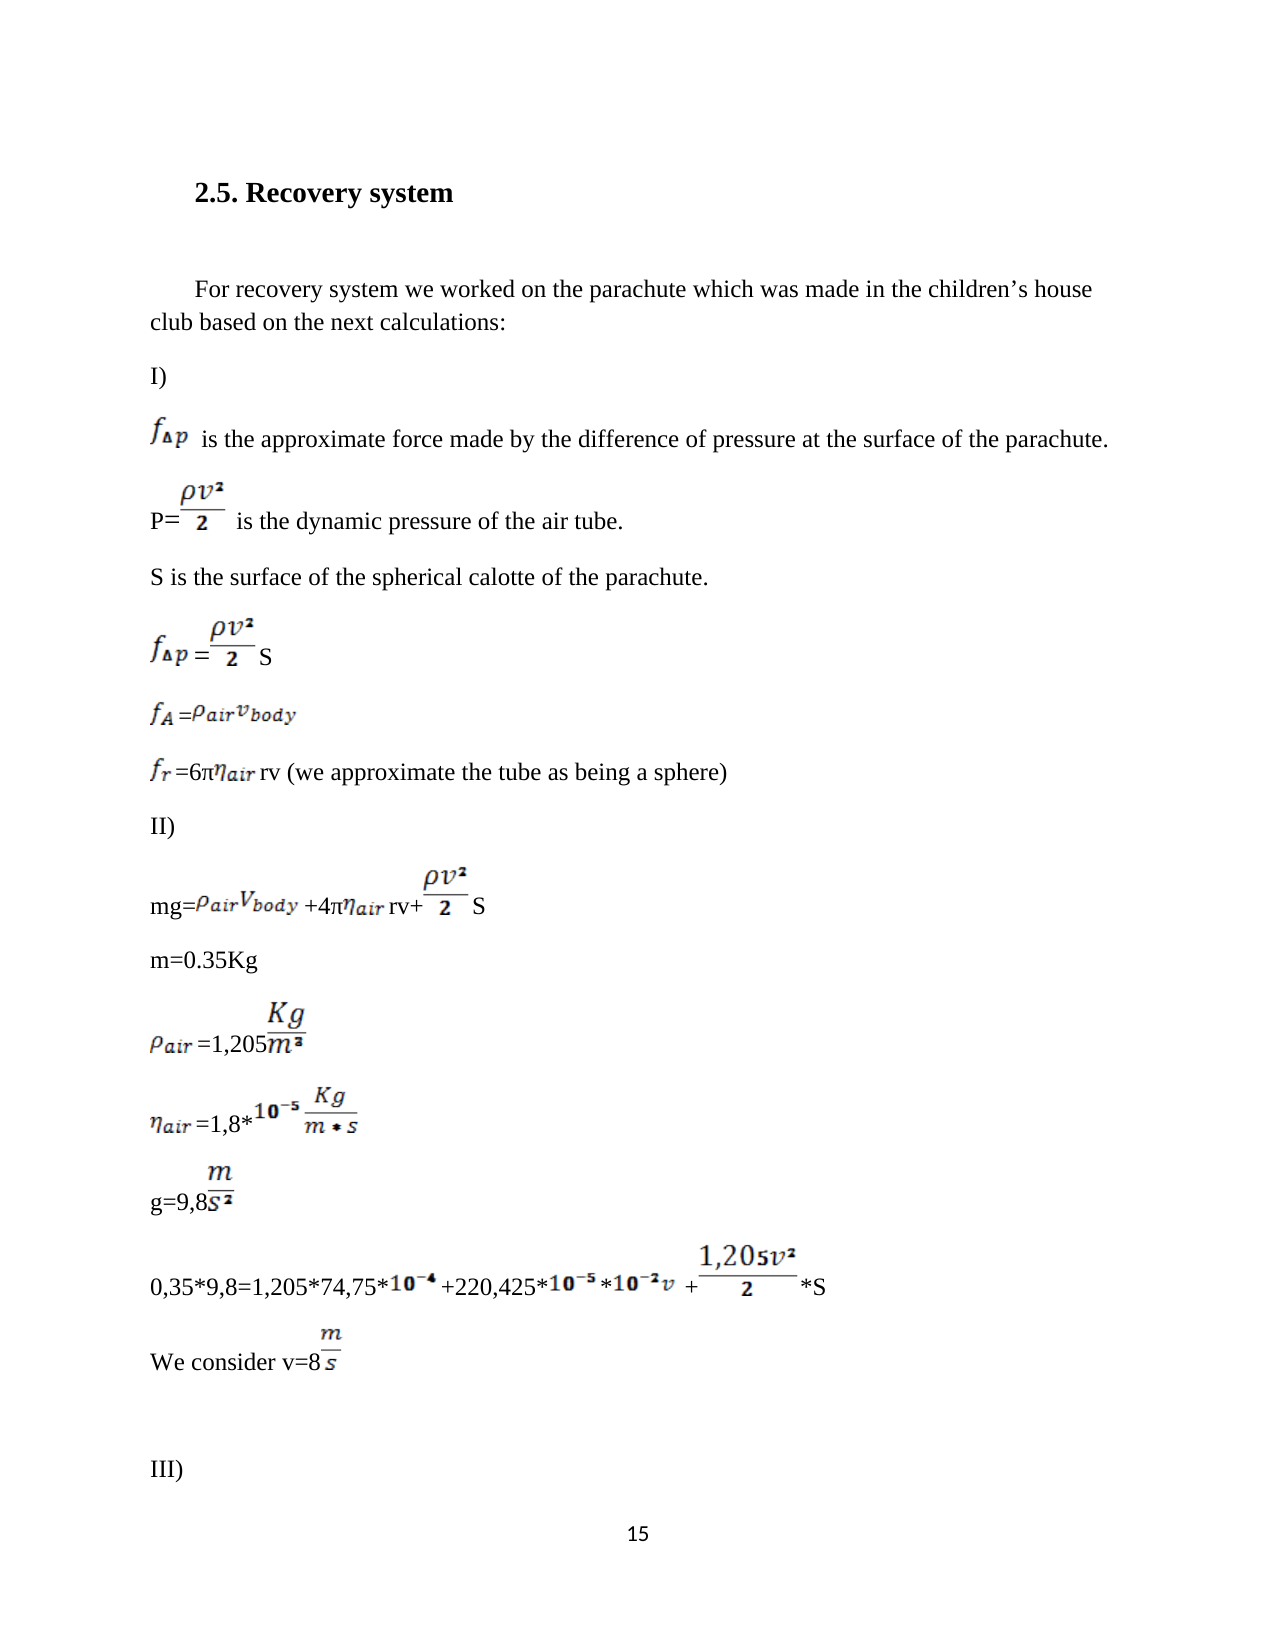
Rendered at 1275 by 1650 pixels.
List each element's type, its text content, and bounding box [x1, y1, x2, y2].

text P= is the dynamic pressure of the air tube. [150, 480, 1125, 536]
text mg=+4πrv+S [150, 865, 1125, 920]
picture [214, 756, 260, 781]
picture [150, 1109, 196, 1133]
text =1,8* [150, 1084, 1125, 1138]
picture [150, 1028, 197, 1053]
text = [150, 698, 1125, 730]
picture [548, 1270, 600, 1296]
picture [150, 414, 194, 448]
subtitle 2.5. Recovery system [194, 175, 1125, 208]
text is the approximate force made by the difference of pressure at the surface of the parachute. [150, 415, 1125, 454]
text We consider v=8 [150, 1326, 1125, 1375]
picture [612, 1270, 685, 1296]
picture [389, 1270, 441, 1296]
picture [196, 888, 304, 915]
picture [150, 699, 179, 725]
picture [343, 891, 389, 915]
picture [698, 1242, 800, 1296]
picture [150, 755, 175, 781]
picture [207, 1163, 238, 1211]
text I) [150, 361, 1125, 390]
text =S [150, 616, 1125, 672]
text S is the surface of the spherical calotte of the parachute. [150, 562, 1125, 591]
picture [180, 479, 229, 530]
text m=0.35Kg [150, 945, 1125, 974]
text II) [150, 811, 1125, 840]
text g=9,8 [150, 1164, 1125, 1217]
picture [267, 999, 310, 1053]
picture [321, 1326, 345, 1370]
picture [150, 632, 194, 666]
text =6πrv (we approximate the tube as being a sphere) [150, 755, 1125, 786]
text =1,205 [150, 999, 1125, 1058]
picture [423, 864, 472, 915]
text III) [150, 1454, 1125, 1483]
picture [192, 697, 302, 725]
text 0,35*9,8=1,205*74,75*+220,425**+*S [150, 1243, 1125, 1301]
text For recovery system we worked on the parachute which was made in the children’s house club based on the next calculations: [150, 274, 1125, 336]
picture [253, 1084, 361, 1133]
picture [210, 615, 259, 666]
